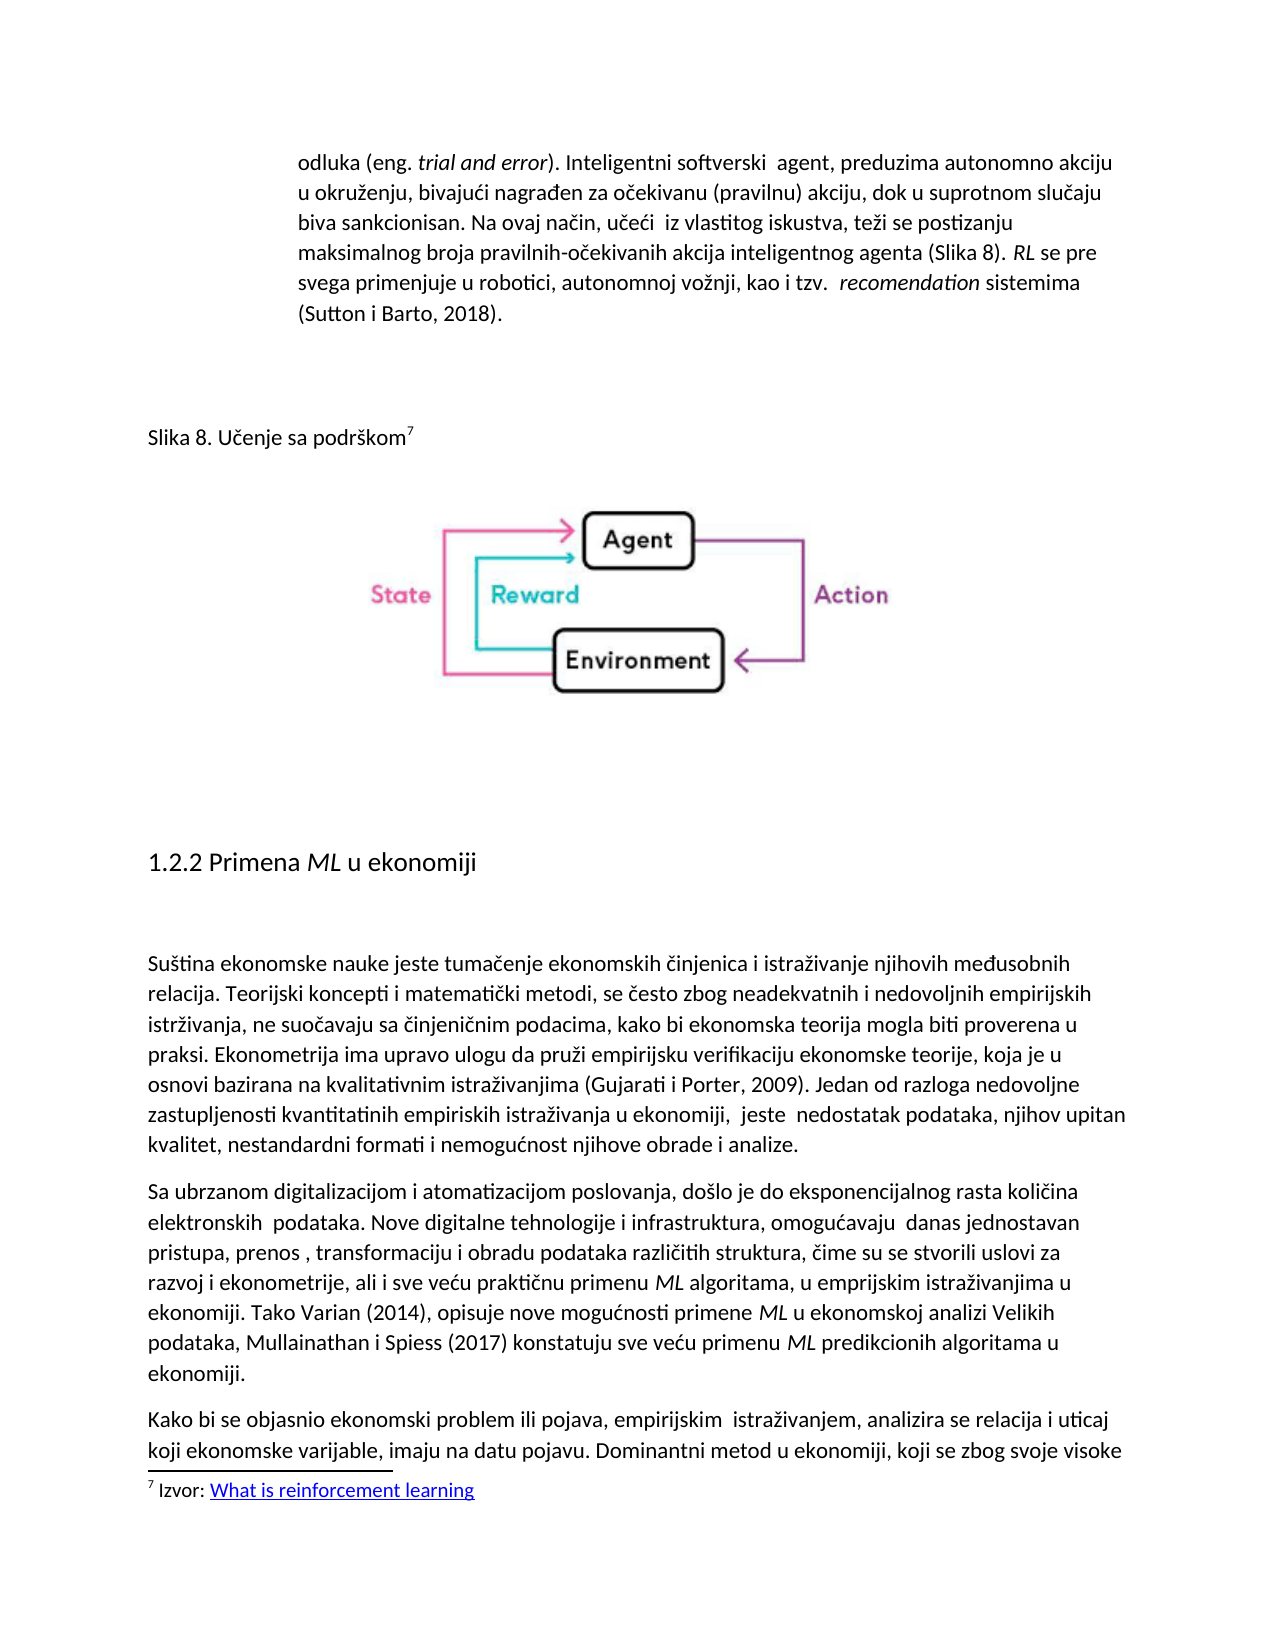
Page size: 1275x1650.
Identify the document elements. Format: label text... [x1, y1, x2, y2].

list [298, 148, 1127, 327]
text 1.2.2 Primena ML u ekonomiji [148, 845, 1127, 878]
text Slika 8. Učenje sa podrškom [148, 423, 1127, 451]
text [148, 1406, 1127, 1464]
text Sa ubrzanom digitalizacijom i atomatizacijom poslovanja, došlo je do eksponencijalnog rasta količina elektronskih podataka. Nove digitalne tehnologije i infrastruktura, omogućavaju danas jednostavan pristupa, prenos , transformaciju i obradu podataka različitih struktura, čime su se stvorili uslovi za razvoj i ekonometrije, ali i sve veću praktičnu primenu ML algoritama, u emprijskim istraživanjima u ekonomiji. Tako Varian (2014), opisuje nove mogućnosti primene ML u ekonomskoj analizi Velikih podataka, Mullainathan i Spiess (2017) konstatuju sve veću primenu ML predikcionih algoritama u ekonomiji. [148, 1177, 1127, 1387]
picture [353, 491, 904, 716]
text Suština ekonomske nauke jeste tumačenje ekonomskih činjenica i istraživanje njihovih međusobnih relacija. Teorijski koncepti i matematički metodi, se često zbog neadekvatnih i nedovoljnih empirijskih istrživanja, ne suočavaju sa činjeničnim podacima, kako bi ekonomska teorija mogla biti proverena u praksi. Ekonometrija ima upravo ulogu da pruži empirijsku verifikaciju ekonomske teorije, koja je u osnovi bazirana na kvalitativnim istraživanjima (Gujarati i Porter, 2009). Jedan od razloga nedovoljne zastupljenosti kvantitatinih empiriskih istraživanja u ekonomiji, jeste nedostatak podataka, njihov upitan kvalitet, nestandardni formati i nemogućnost njihove obrade i analize. [148, 949, 1127, 1159]
